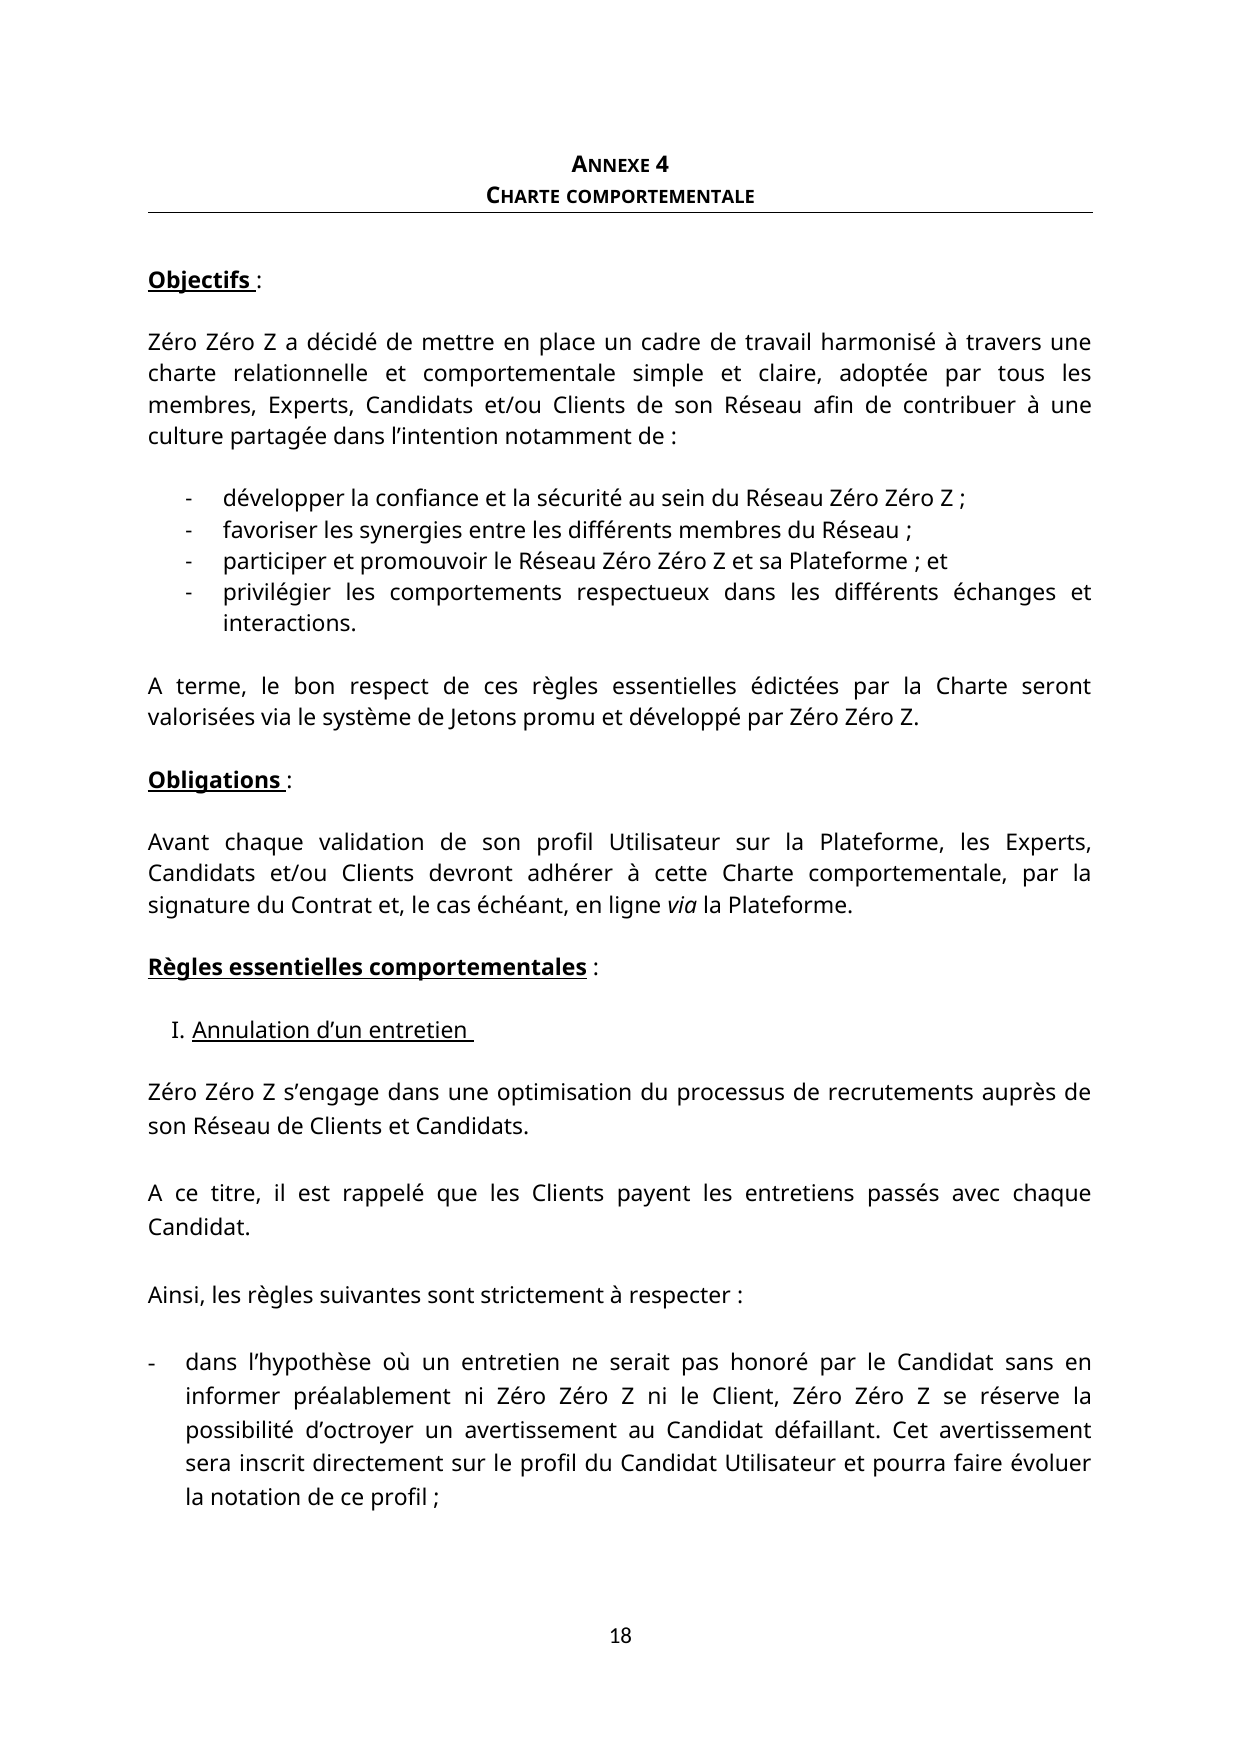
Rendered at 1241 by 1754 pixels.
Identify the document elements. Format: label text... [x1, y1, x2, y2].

text Charte comportementale [148, 179, 1093, 212]
list participer et promouvoir le Réseau Zéro Zéro Z et sa Plateforme ; et [185, 545, 1093, 576]
text Obligations : [148, 764, 1093, 795]
text Règles essentielles comportementales : [148, 951, 1093, 982]
list Annulation d’un entretien [185, 1014, 1093, 1045]
list favoriser les synergies entre les différents membres du Réseau ; [185, 514, 1093, 545]
list développer la confiance et la sécurité au sein du Réseau Zéro Zéro Z ; [185, 482, 1093, 514]
list privilégier les comportements respectueux dans les différents échanges et interactions. [185, 576, 1093, 639]
text A terme, le bon respect de ces règles essentielles édictées par la Charte seront valorisées via le système de Jetons promu et développé par Zéro Zéro Z. [148, 670, 1093, 732]
text Zéro Zéro Z a décidé de mettre en place un cadre de travail harmonisé à travers une charte relationnelle et comportementale simple et claire, adoptée par tous les membres, Experts, Candidats et/ou Clients de son Réseau afin de contribuer à une culture partagée dans l’intention notamment de : [148, 326, 1093, 451]
text Annexe 4 [148, 148, 1093, 179]
text A ce titre, il est rappelé que les Clients payent les entretiens passés avec chaque Candidat. [148, 1177, 1093, 1242]
text Avant chaque validation de son profil Utilisateur sur la Plateforme, les Experts, Candidats et/ou Clients devront adhérer à cette Charte comportementale, par la signature du Contrat et, le cas échéant, en ligne via la Plateforme. [148, 826, 1093, 920]
text Zéro Zéro Z s’engage dans une optimisation du processus de recrutements auprès de son Réseau de Clients et Candidats. [148, 1076, 1093, 1141]
text Ainsi, les règles suivantes sont strictement à respecter : [148, 1279, 1093, 1310]
list dans l’hypothèse où un entretien ne serait pas honoré par le Candidat sans en informer préalablement ni Zéro Zéro Z ni le Client, Zéro Zéro Z se réserve la possibilité d’octroyer un avertissement au Candidat défaillant. Cet avertissement sera inscrit directement sur le profil du Candidat Utilisateur et pourra faire évoluer la notation de ce profil ; [148, 1346, 1093, 1512]
text Objectifs : [148, 264, 1093, 295]
